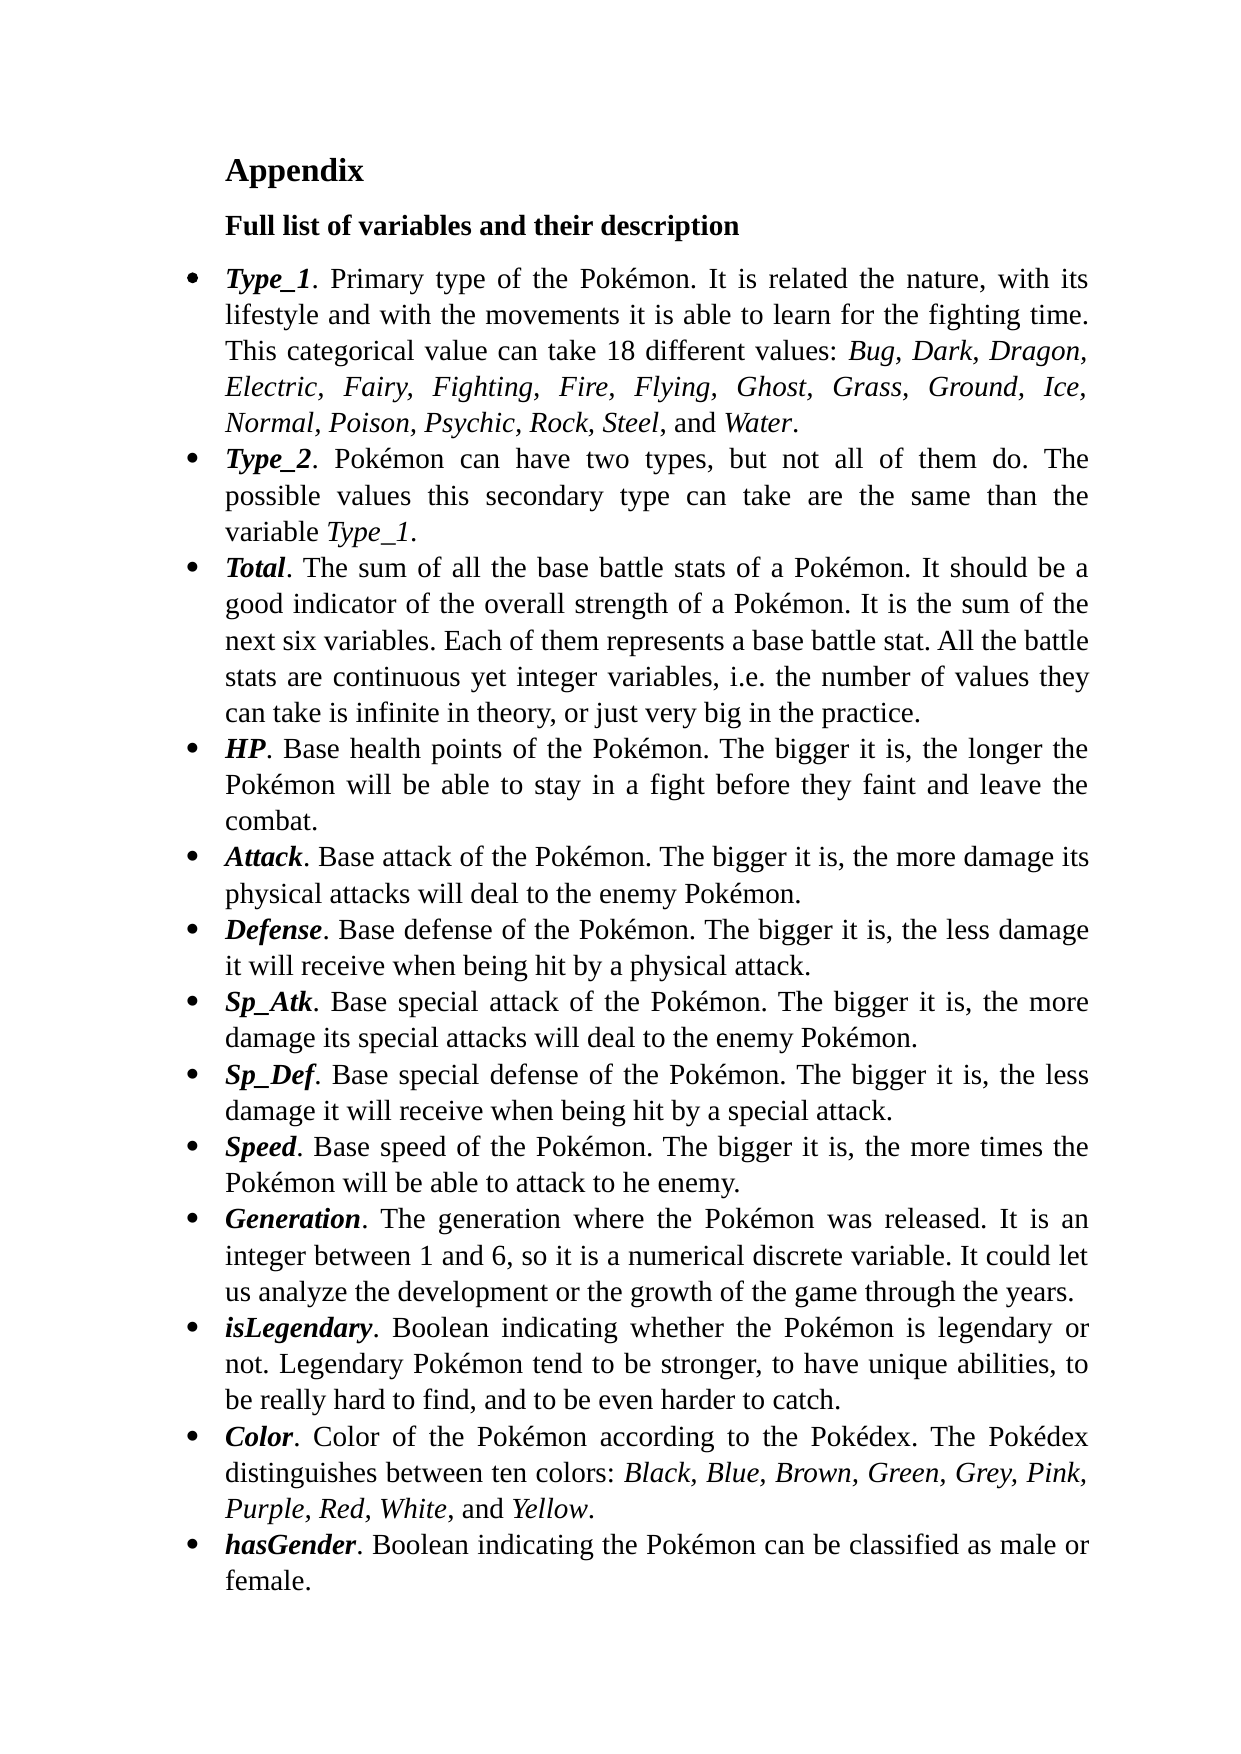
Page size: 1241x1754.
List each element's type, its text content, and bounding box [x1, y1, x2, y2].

list isLegendary. Boolean indicating whether the Pokémon is legendary or not. Legendary Pokémon tend to be stronger, to have unique abilities, to be really hard to find, and to be even harder to catch. [187, 1310, 1090, 1416]
list hasGender. Boolean indicating the Pokémon can be classified as male or female. [187, 1527, 1090, 1597]
list Total. The sum of all the base battle stats of a Pokémon. It should be a good indicator of the overall strength of a Pokémon. It is the sum of the next six variables. Each of them represents a base battle stat. All the battle stats are continuous yet integer variables, i.e. the number of values they can take is infinite in theory, or just very big in the practice. [187, 550, 1090, 728]
list Type_1. Primary type of the Pokémon. It is related the nature, with its lifestyle and with the movements it is able to learn for the fighting time. This categorical value can take 18 different values: Bug, Dark, Dragon, Electric, Fairy, Fighting, Fire, Flying, Ghost, Grass, Ground, Ice, Normal, Poison, Psychic, Rock, Steel, and Water. [187, 261, 1090, 439]
list Speed. Base speed of the Pokémon. The bigger it is, the more times the Pokémon will be able to attack to he enemy. [187, 1129, 1090, 1199]
list Defense. Base defense of the Pokémon. The bigger it is, the less damage it will receive when being hit by a physical attack. [187, 912, 1090, 982]
text Full list of variables and their description [225, 208, 1090, 242]
list Sp_Def. Base special defense of the Pokémon. The bigger it is, the less damage it will receive when being hit by a special attack. [187, 1057, 1090, 1127]
list Type_2. Pokémon can have two types, but not all of them do. The possible values this secondary type can take are the same than the variable Type_1. [187, 442, 1090, 548]
list HP. Base health points of the Pokémon. The bigger it is, the longer the Pokémon will be able to stay in a fight before they faint and leave the combat. [187, 731, 1090, 837]
list Sp_Atk. Base special attack of the Pokémon. The bigger it is, the more damage its special attacks will deal to the enemy Pokémon. [187, 984, 1090, 1054]
list Color. Color of the Pokémon according to the Pokédex. The Pokédex distinguishes between ten colors: Black, Blue, Brown, Green, Grey, Pink, Purple, Red, White, and Yellow. [187, 1419, 1090, 1524]
text Appendix [150, 150, 1090, 188]
list Generation. The generation where the Pokémon was released. It is an integer between 1 and 6, so it is a numerical discrete variable. It could let us analyze the development or the growth of the game through the years. [187, 1202, 1090, 1307]
list Attack. Base attack of the Pokémon. The bigger it is, the more damage its physical attacks will deal to the enemy Pokémon. [187, 839, 1090, 909]
